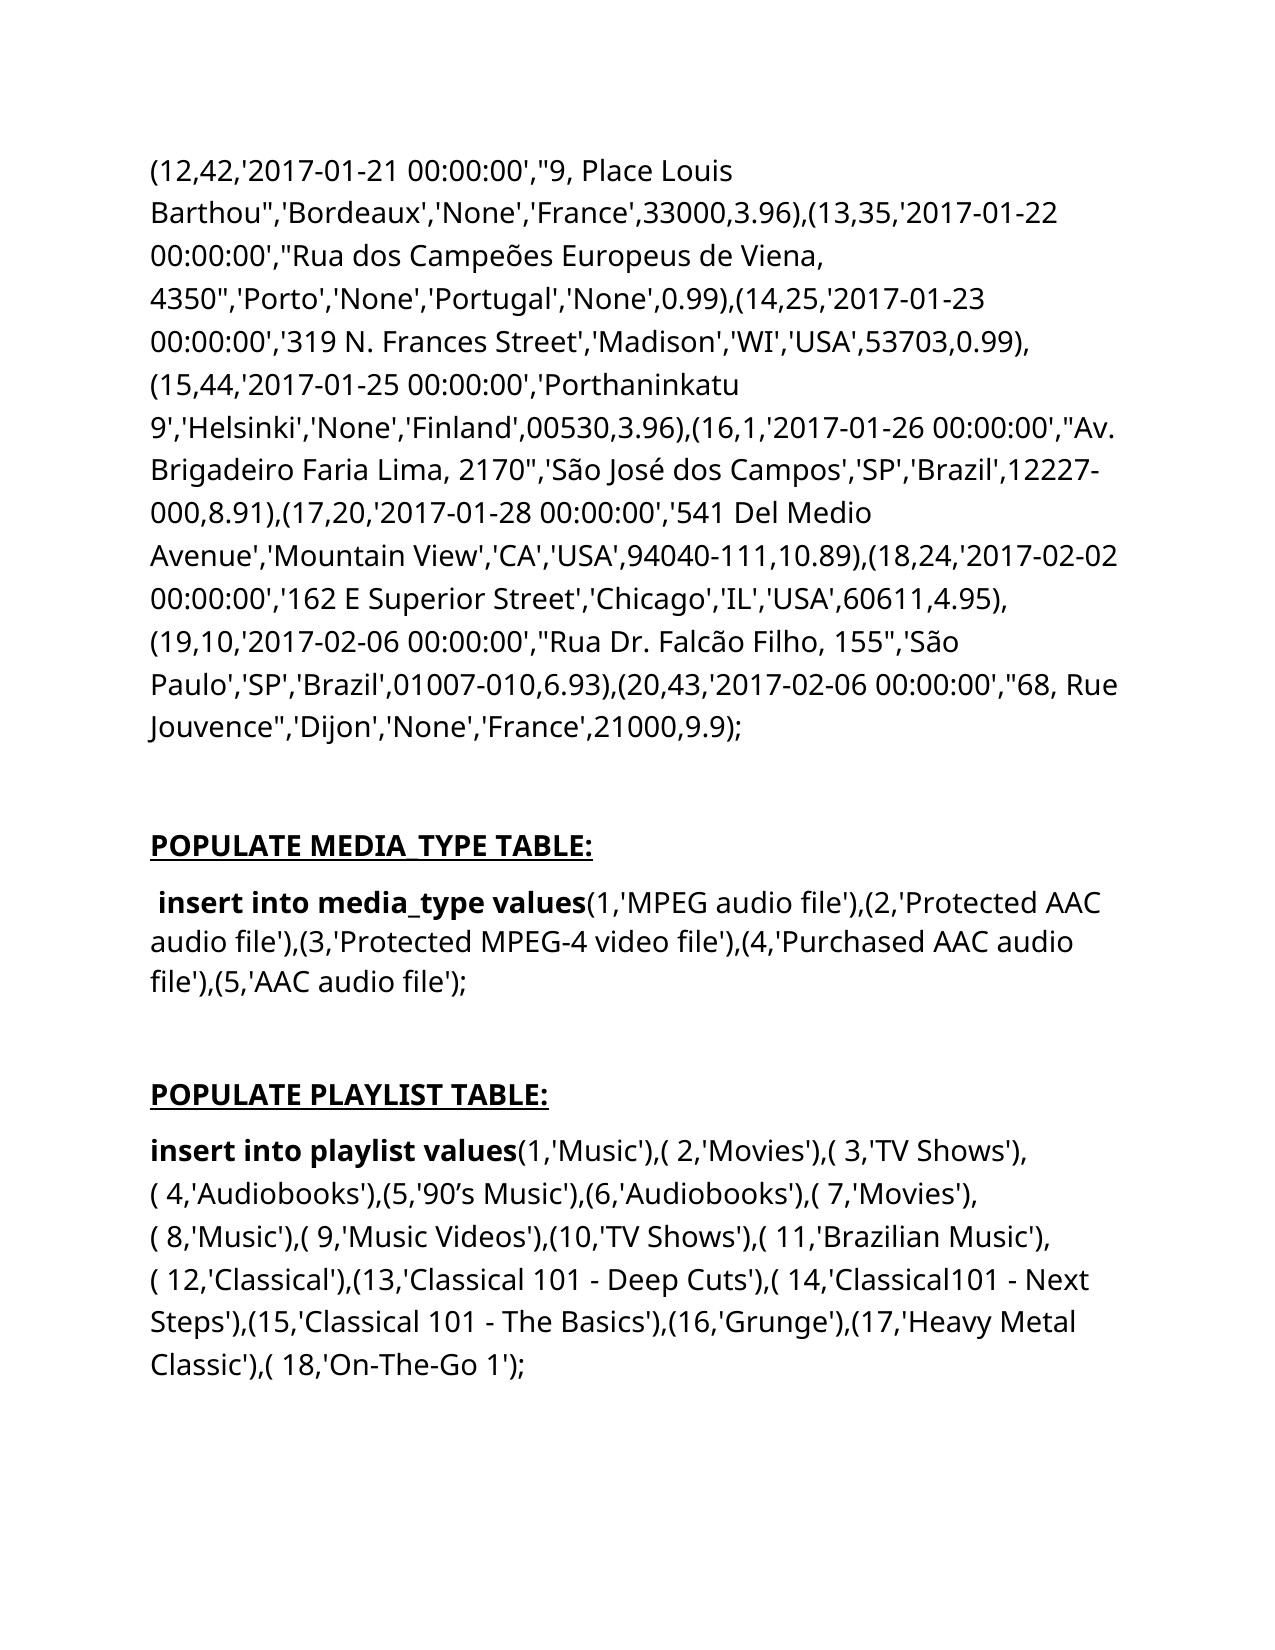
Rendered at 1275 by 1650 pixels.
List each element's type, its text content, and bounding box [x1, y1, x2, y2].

text insert into playlist values(1,'Music'),( 2,'Movies'),( 3,'TV Shows'),( 4,'Audiobooks'),(5,'90’s Music'),(6,'Audiobooks'),( 7,'Movies'),( 8,'Music'),( 9,'Music Videos'),(10,'TV Shows'),( 11,'Brazilian Music'),( 12,'Classical'),(13,'Classical 101 - Deep Cuts'),( 14,'Classical101 - Next Steps'),(15,'Classical 101 - The Basics'),(16,'Grunge'),(17,'Heavy Metal Classic'),( 18,'On-The-Go 1'); [150, 1130, 1125, 1384]
text POPULATE MEDIA_TYPE TABLE: [150, 826, 1125, 865]
text POPULATE PLAYLIST TABLE: [150, 1074, 1125, 1114]
text insert into media_type values(1,'MPEG audio file'),(2,'Protected AAC audio file'),(3,'Protected MPEG-4 video file'),(4,'Purchased AAC audio file'),(5,'AAC audio file'); [150, 882, 1125, 1001]
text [150, 150, 1125, 746]
